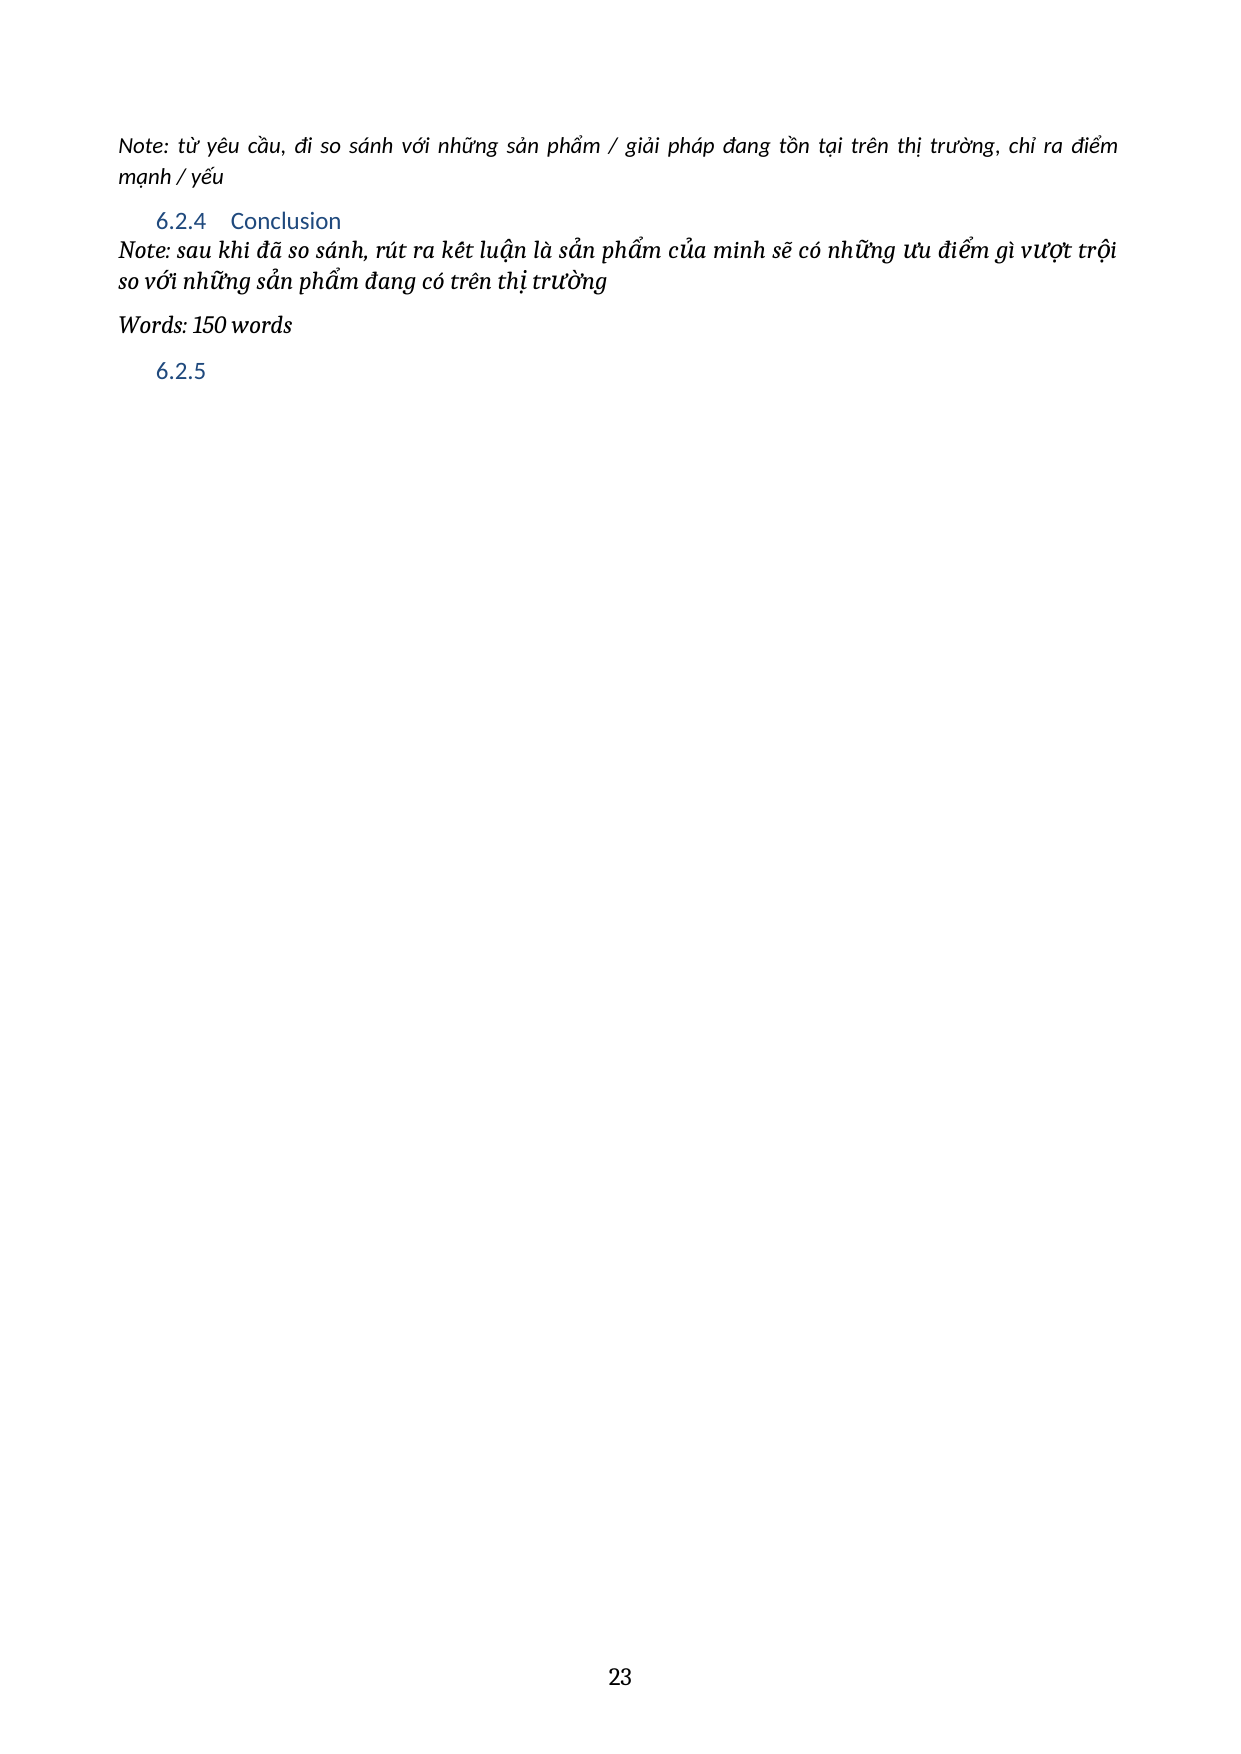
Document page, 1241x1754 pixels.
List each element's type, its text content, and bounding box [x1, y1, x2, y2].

text Note: từ yêu cầu, đi so sánh với những sản phẩm / giải pháp đang tồn tại trên thị trường, chỉ ra điểm mạnh / yếu [118, 131, 1122, 190]
text Words: 150 words [118, 311, 1122, 340]
subtitle Conclusion [156, 205, 1122, 236]
text Note: sau khi đã so sánh, rút ra kết luận là sản phẩm của minh sẽ có những ưu điểm gì vượt trội so với những sản phẩm đang có trên thị trường [118, 236, 1122, 296]
